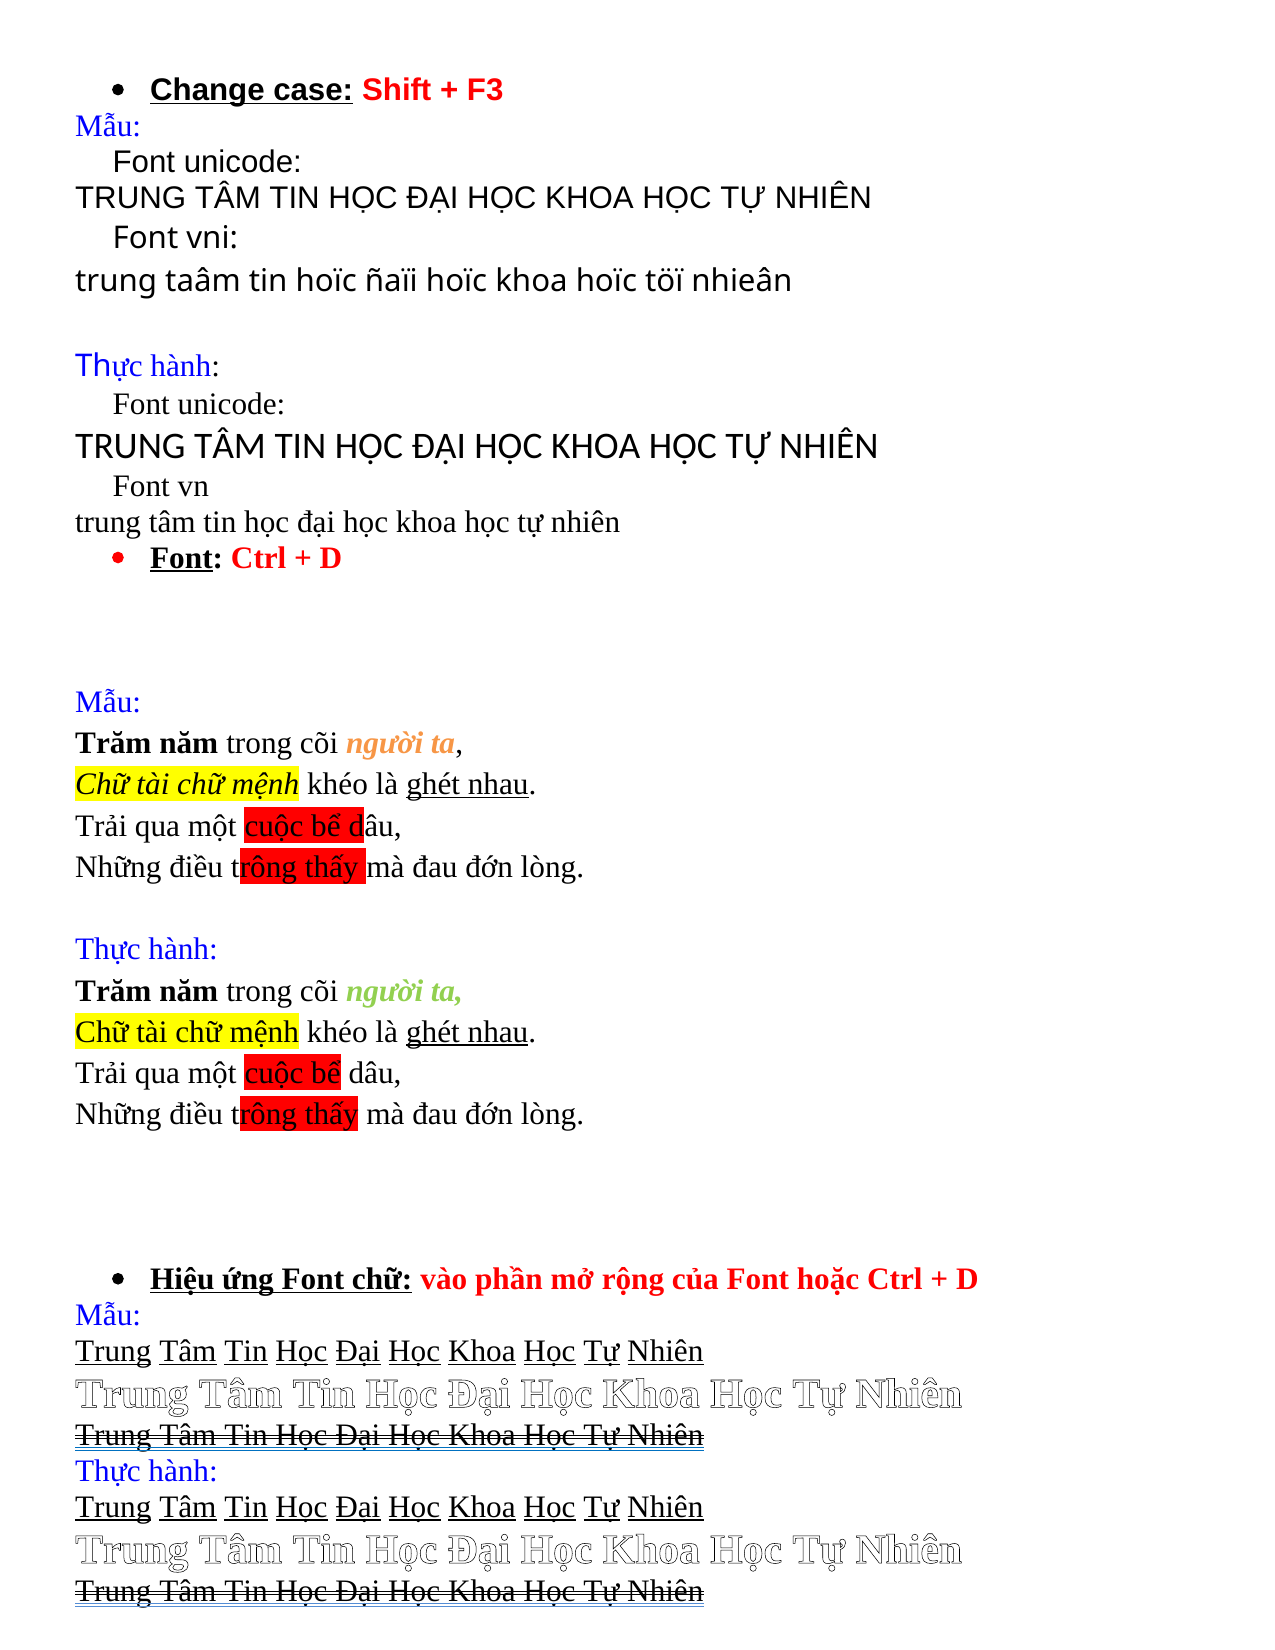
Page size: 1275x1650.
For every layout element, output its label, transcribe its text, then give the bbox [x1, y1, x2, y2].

text Font unicode: [75, 386, 1200, 422]
text Trung Tâm Tin Học Đại Học Khoa Học Tự Nhiên [75, 1368, 1200, 1416]
text Trung Tâm Tin Học Đại Học Khoa Học Tự Nhiên [75, 1488, 1200, 1524]
text Mẫu: [75, 107, 1200, 143]
text Font unicode: [75, 143, 1200, 179]
text TRUNG TÂM TIN HỌC ĐẠI HỌC KHOA HỌC TỰ NHIÊN [75, 179, 1200, 215]
text Thực hành: [75, 343, 1200, 386]
text Font vni: [75, 215, 1200, 258]
text Trung Tâm Tin Học Đại Học Khoa Học Tự Nhiên [75, 1332, 1200, 1368]
text Trung Tâm Tin Học Đại Học Khoa Học Tự Nhiên [75, 1416, 1200, 1452]
text trung taâm tin hoïc ñaïi hoïc khoa hoïc töï nhieân [75, 258, 1200, 300]
text Thực hành: [75, 1452, 1200, 1488]
text Mẫu: [75, 683, 1200, 719]
text Thực hành: [75, 931, 1200, 966]
text Trung Tâm Tin Học Đại Học Khoa Học Tự Nhiên [75, 1572, 1200, 1608]
text Trăm năm trong cõi người ta, Chữ tài chữ mệnh khéo là ghét nhau. Trải qua một cuộc bể dâu, Những điều trông thấy mà đau đớn lòng. [75, 724, 1200, 884]
list Change case: Shift + F3 [112, 71, 1200, 107]
text Font vn [75, 467, 1200, 503]
text Trăm năm trong cõi người ta, Chữ tài chữ mệnh khéo là ghét nhau. Trải qua một cuộc bể dâu, Những điều trông thấy mà đau đớn lòng. [75, 972, 1200, 1131]
list Font: Ctrl + D [112, 539, 1200, 575]
list Hiệu ứng Font chữ: vào phần mở rộng của Font hoặc Ctrl + D [112, 1261, 1200, 1296]
text Trung Tâm Tin Học Đại Học Khoa Học Tự Nhiên [75, 1524, 1200, 1572]
text trung tâm tin học đại học khoa học tự nhiên [75, 503, 1200, 539]
text Mẫu: [75, 1296, 1200, 1332]
text TRUNG TÂM TIN HỌC ĐẠI HỌC KHOA HỌC TỰ NHIÊN [75, 422, 1200, 467]
